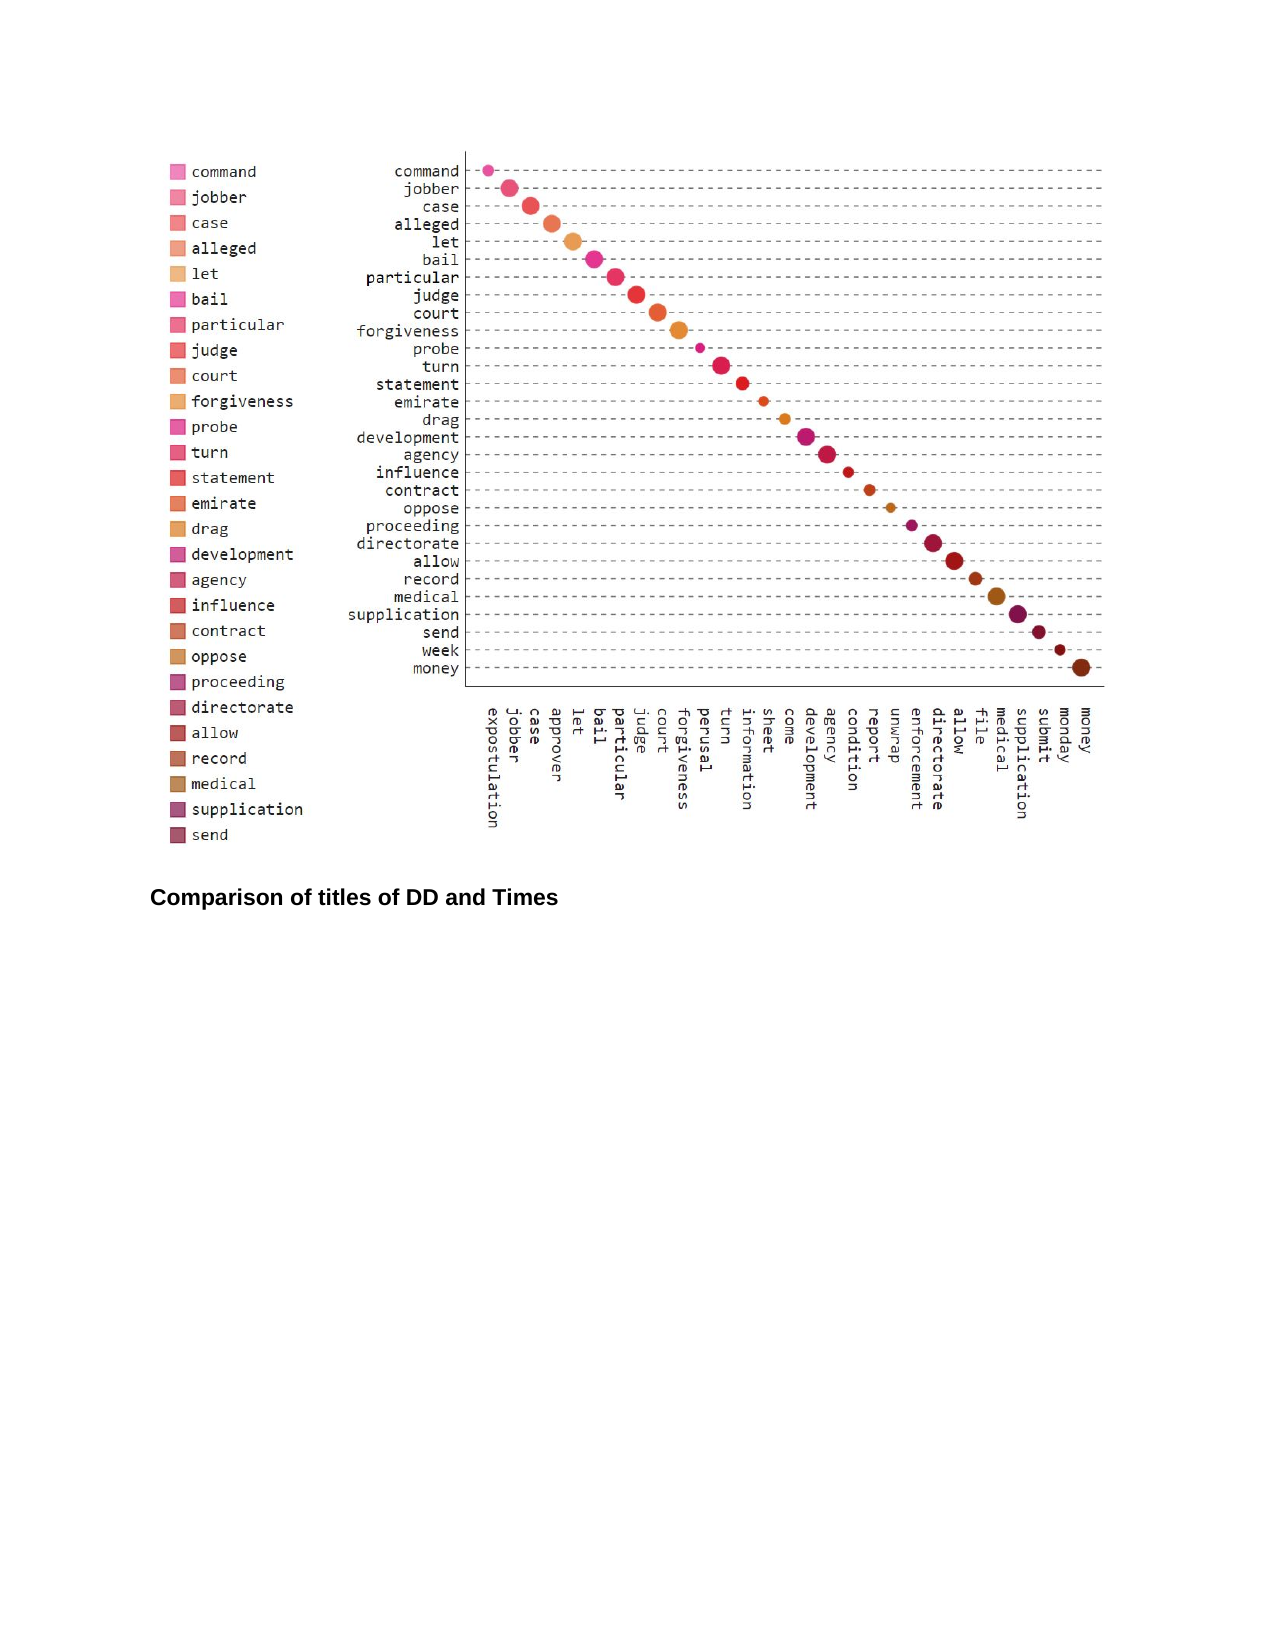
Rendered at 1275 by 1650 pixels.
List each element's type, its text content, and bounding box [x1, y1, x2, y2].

text Comparison of titles of DD and Times [150, 884, 1125, 910]
picture [150, 150, 1125, 850]
